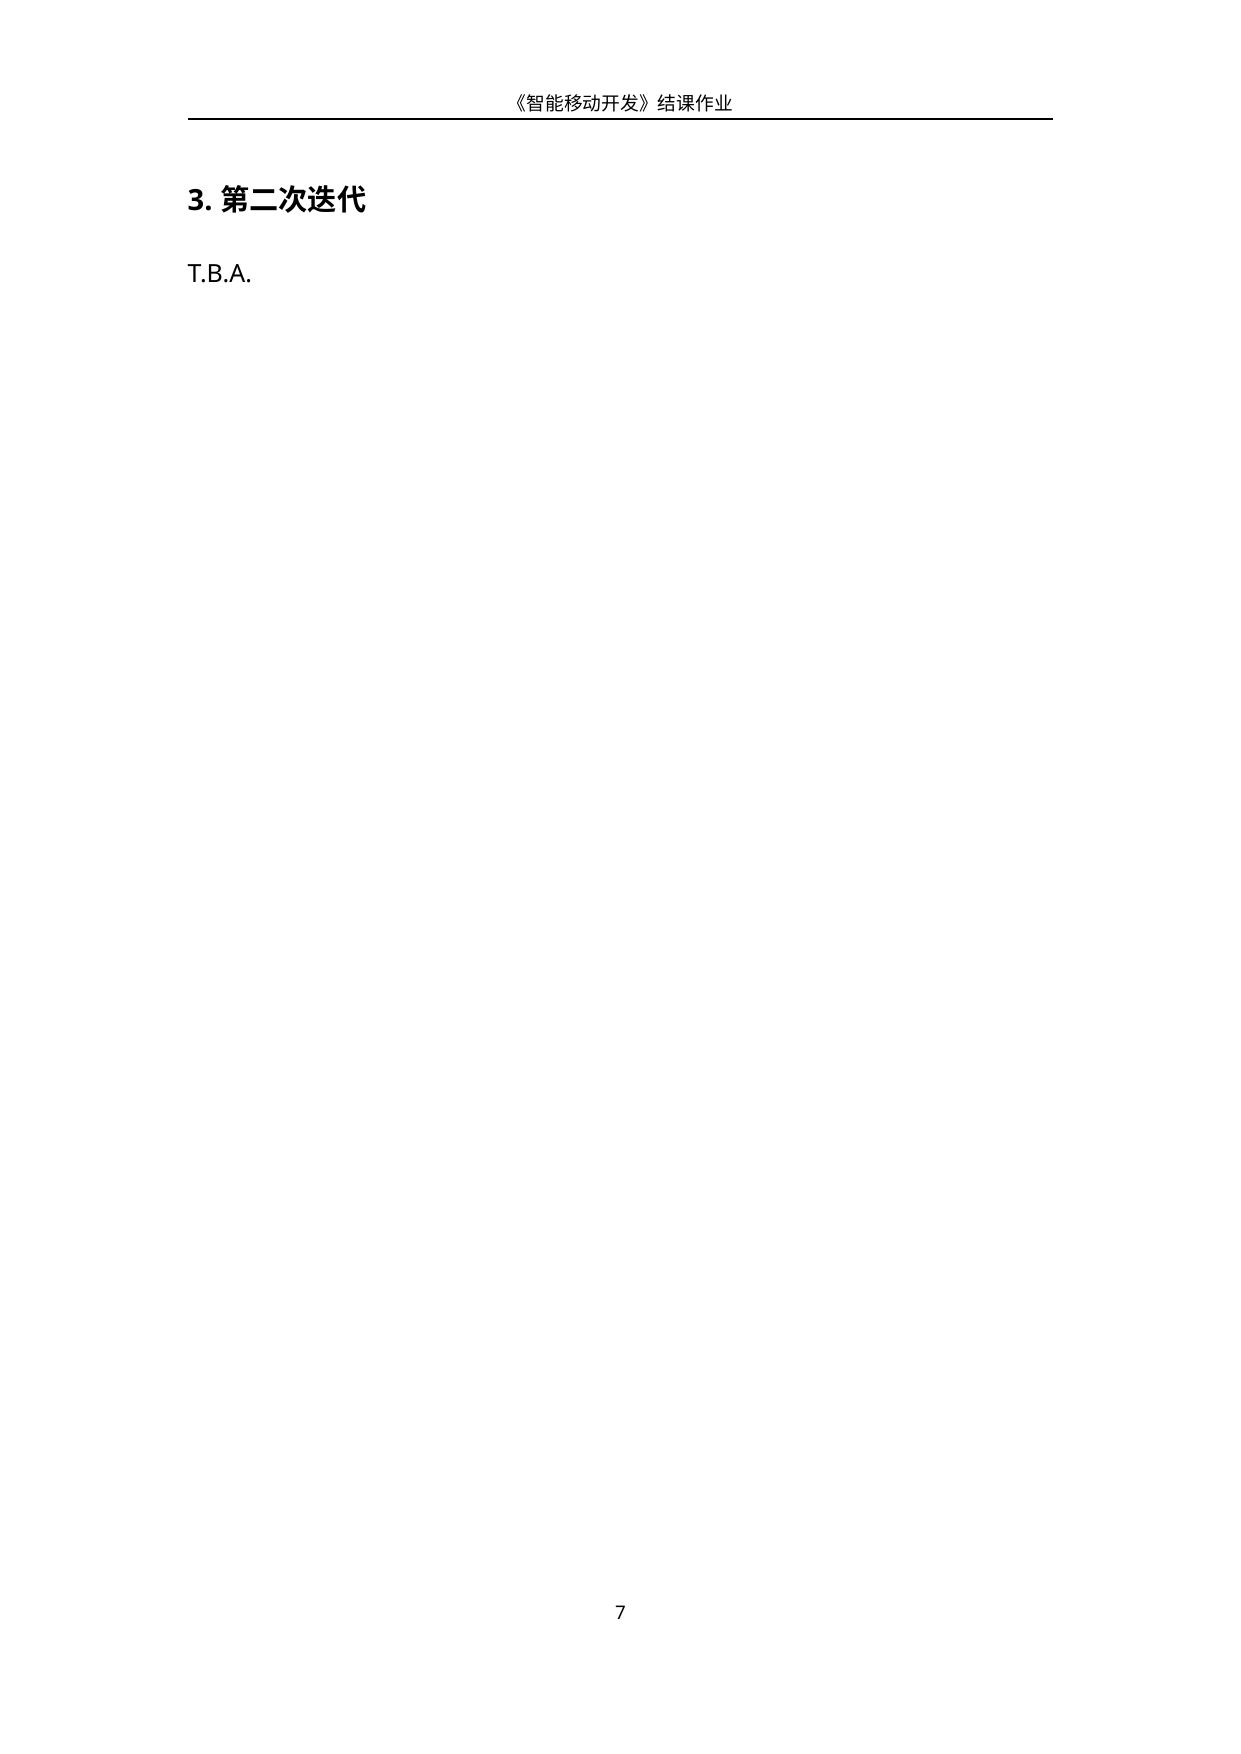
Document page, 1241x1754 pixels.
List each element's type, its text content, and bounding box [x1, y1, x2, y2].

text T.B.A. [187, 256, 1053, 290]
text 3. 第二次迭代 [187, 176, 1053, 218]
